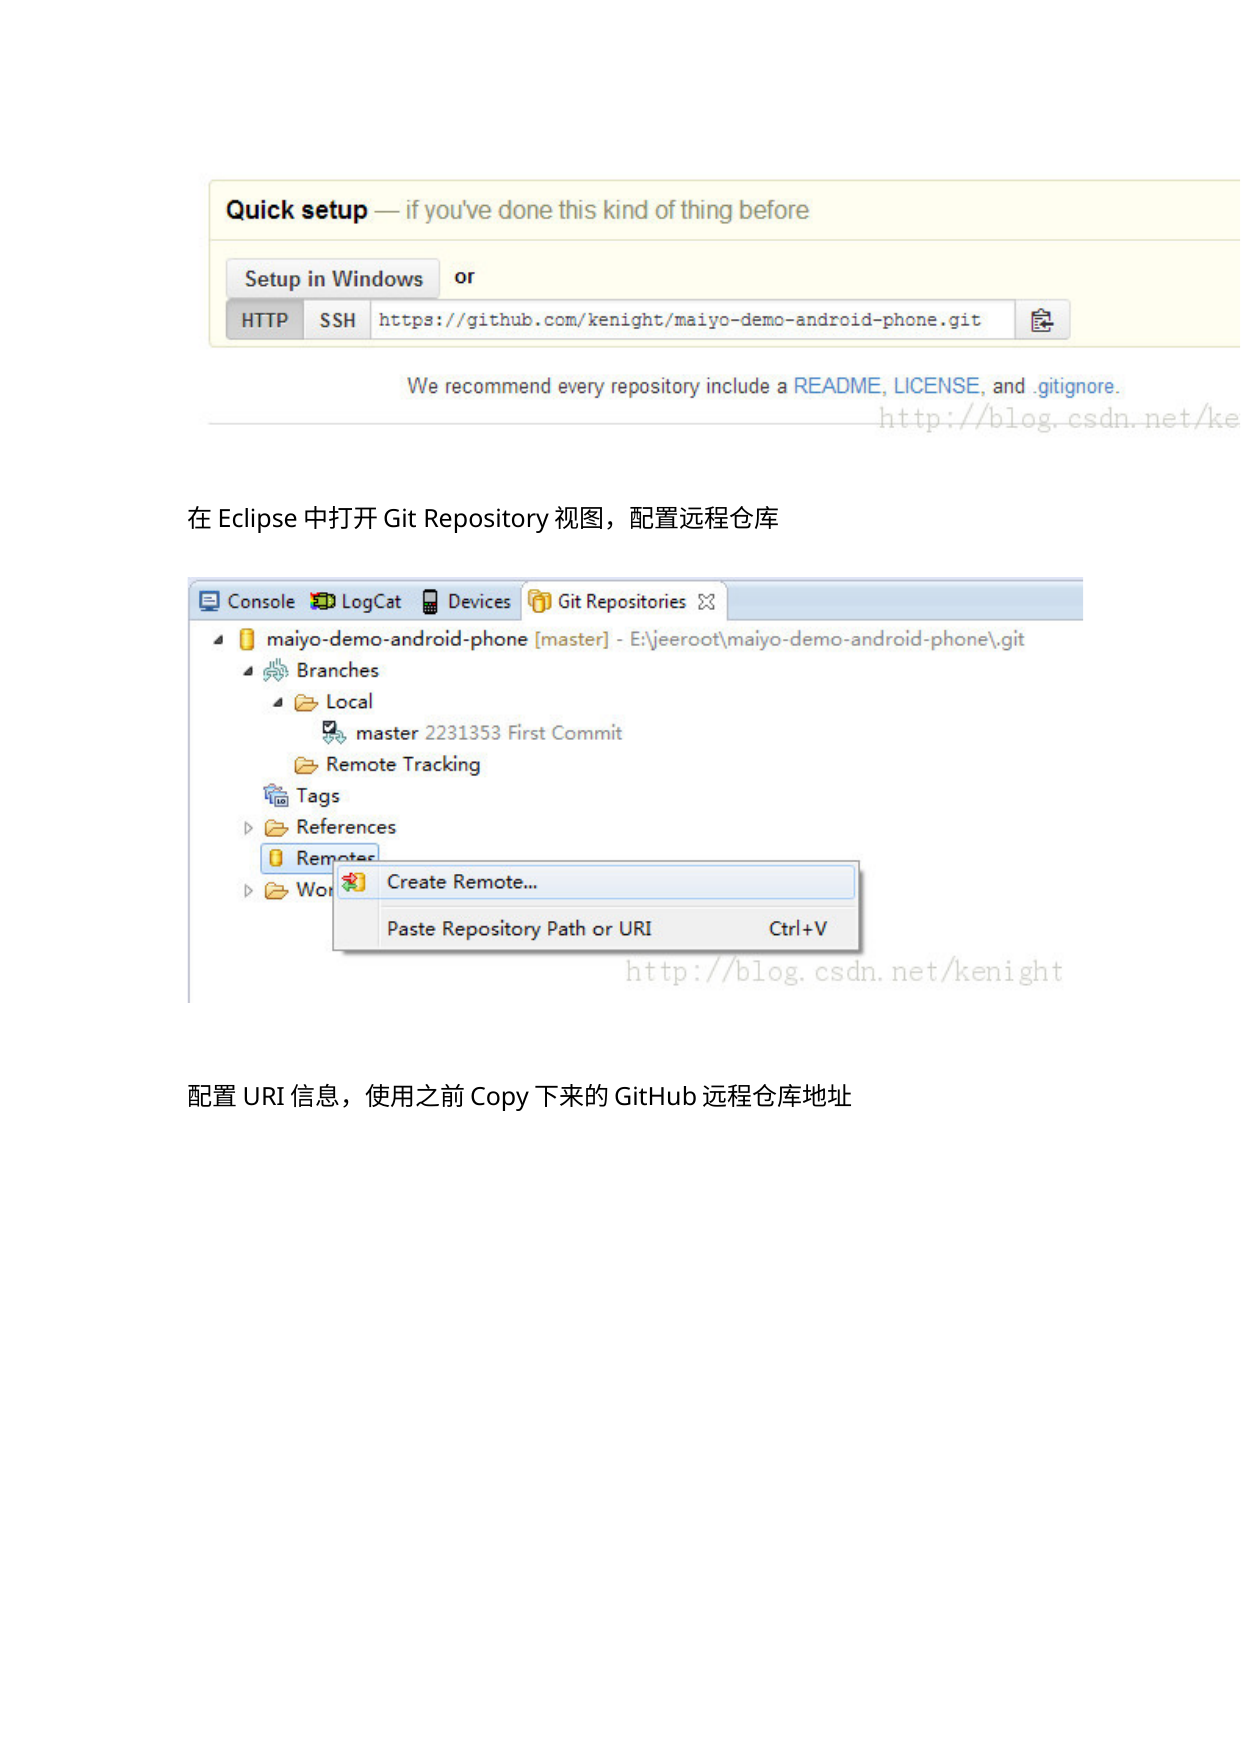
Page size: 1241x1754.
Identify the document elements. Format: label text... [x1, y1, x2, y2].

picture [187, 577, 1084, 1003]
picture [187, 162, 1241, 450]
text 在Eclipse中打开Git Repository视图，配置远程仓库 [187, 484, 1053, 549]
text 配置URI信息，使用之前Copy下来的GitHub远程仓库地址 [187, 1062, 1053, 1127]
